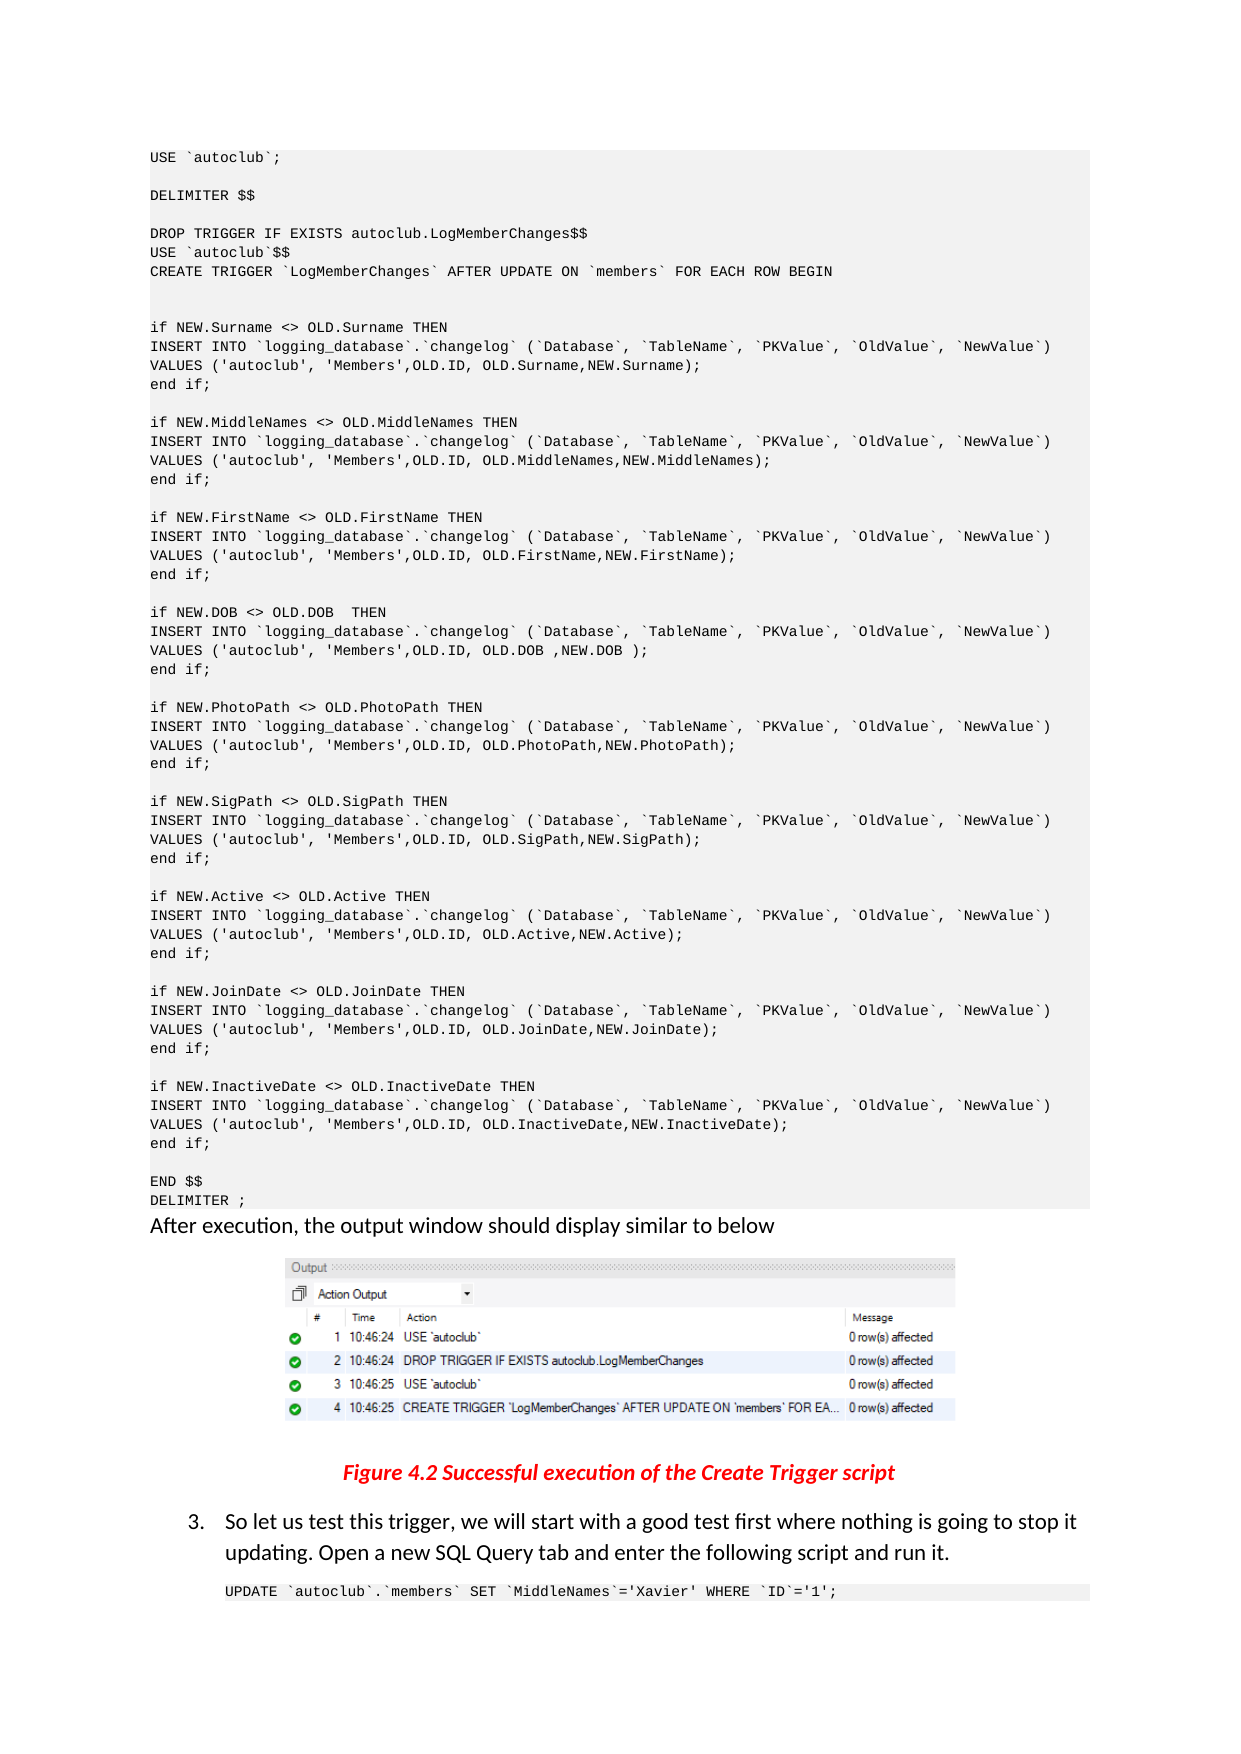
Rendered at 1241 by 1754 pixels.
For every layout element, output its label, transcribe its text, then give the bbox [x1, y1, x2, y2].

text end if; [150, 946, 1090, 963]
text if NEW.FirstName <> OLD.FirstName THEN [150, 510, 1090, 527]
text VALUES ('autoclub', 'Members',OLD.ID, OLD.InactiveDate,NEW.InactiveDate); [150, 1117, 1090, 1133]
text VALUES ('autoclub', 'Members',OLD.ID, OLD.DOB ,NEW.DOB ); [150, 643, 1090, 659]
text VALUES ('autoclub', 'Members',OLD.ID, OLD.JoinDate,NEW.JoinDate); [150, 1022, 1090, 1039]
text if NEW.PhotoPath <> OLD.PhotoPath THEN [150, 700, 1090, 716]
text if NEW.Surname <> OLD.Surname THEN [150, 321, 1090, 337]
text USE `autoclub`; [150, 150, 1090, 167]
text INSERT INTO `logging_database`.`changelog` (`Database`, `TableName`, `PKValue`, `OldValue`, `NewValue`) [150, 624, 1090, 641]
text INSERT INTO `logging_database`.`changelog` (`Database`, `TableName`, `PKValue`, `OldValue`, `NewValue`) [150, 1098, 1090, 1114]
text INSERT INTO `logging_database`.`changelog` (`Database`, `TableName`, `PKValue`, `OldValue`, `NewValue`) [150, 719, 1090, 735]
text end if; [150, 662, 1090, 678]
text INSERT INTO `logging_database`.`changelog` (`Database`, `TableName`, `PKValue`, `OldValue`, `NewValue`) [150, 1003, 1090, 1020]
text if NEW.MiddleNames <> OLD.MiddleNames THEN [150, 415, 1090, 432]
text end if; [150, 377, 1090, 394]
text DELIMITER $$ [150, 188, 1090, 204]
text After execution, the output window should display similar to below [150, 1212, 1090, 1240]
text INSERT INTO `logging_database`.`changelog` (`Database`, `TableName`, `PKValue`, `OldValue`, `NewValue`) [150, 908, 1090, 925]
text if NEW.DOB <> OLD.DOB THEN [150, 605, 1090, 622]
text DELIMITER ; [150, 1193, 1090, 1209]
text UPDATE `autoclub`.`members` SET `MiddleNames`='Xavier' WHERE `ID`='1'; [225, 1584, 1090, 1601]
list So let us test this trigger, we will start with a good test first where nothing is going to stop it updating. Open a new SQL Query tab and enter the following script and run it. [187, 1507, 1090, 1566]
text DROP TRIGGER IF EXISTS autoclub.LogMemberChanges$$ [150, 226, 1090, 242]
text VALUES ('autoclub', 'Members',OLD.ID, OLD.PhotoPath,NEW.PhotoPath); [150, 738, 1090, 754]
text end if; [150, 1041, 1090, 1058]
text USE `autoclub`$$ [150, 245, 1090, 261]
text VALUES ('autoclub', 'Members',OLD.ID, OLD.FirstName,NEW.FirstName); [150, 548, 1090, 565]
text end if; [150, 1136, 1090, 1152]
text VALUES ('autoclub', 'Members',OLD.ID, OLD.Active,NEW.Active); [150, 927, 1090, 944]
text END $$ [150, 1174, 1090, 1190]
text if NEW.JoinDate <> OLD.JoinDate THEN [150, 984, 1090, 1001]
text VALUES ('autoclub', 'Members',OLD.ID, OLD.MiddleNames,NEW.MiddleNames); [150, 453, 1090, 470]
text INSERT INTO `logging_database`.`changelog` (`Database`, `TableName`, `PKValue`, `OldValue`, `NewValue`) [150, 529, 1090, 546]
text if NEW.InactiveDate <> OLD.InactiveDate THEN [150, 1079, 1090, 1096]
text end if; [150, 472, 1090, 489]
picture [285, 1258, 956, 1440]
text if NEW.Active <> OLD.Active THEN [150, 889, 1090, 906]
text INSERT INTO `logging_database`.`changelog` (`Database`, `TableName`, `PKValue`, `OldValue`, `NewValue`) [150, 813, 1090, 830]
text if NEW.SigPath <> OLD.SigPath THEN [150, 794, 1090, 811]
text VALUES ('autoclub', 'Members',OLD.ID, OLD.Surname,NEW.Surname); [150, 358, 1090, 375]
text end if; [150, 757, 1090, 773]
text INSERT INTO `logging_database`.`changelog` (`Database`, `TableName`, `PKValue`, `OldValue`, `NewValue`) [150, 434, 1090, 451]
text end if; [150, 567, 1090, 584]
text INSERT INTO `logging_database`.`changelog` (`Database`, `TableName`, `PKValue`, `OldValue`, `NewValue`) [150, 339, 1090, 356]
text VALUES ('autoclub', 'Members',OLD.ID, OLD.SigPath,NEW.SigPath); [150, 832, 1090, 849]
text CREATE TRIGGER `LogMemberChanges` AFTER UPDATE ON `members` FOR EACH ROW BEGIN [150, 264, 1090, 280]
text end if; [150, 851, 1090, 868]
